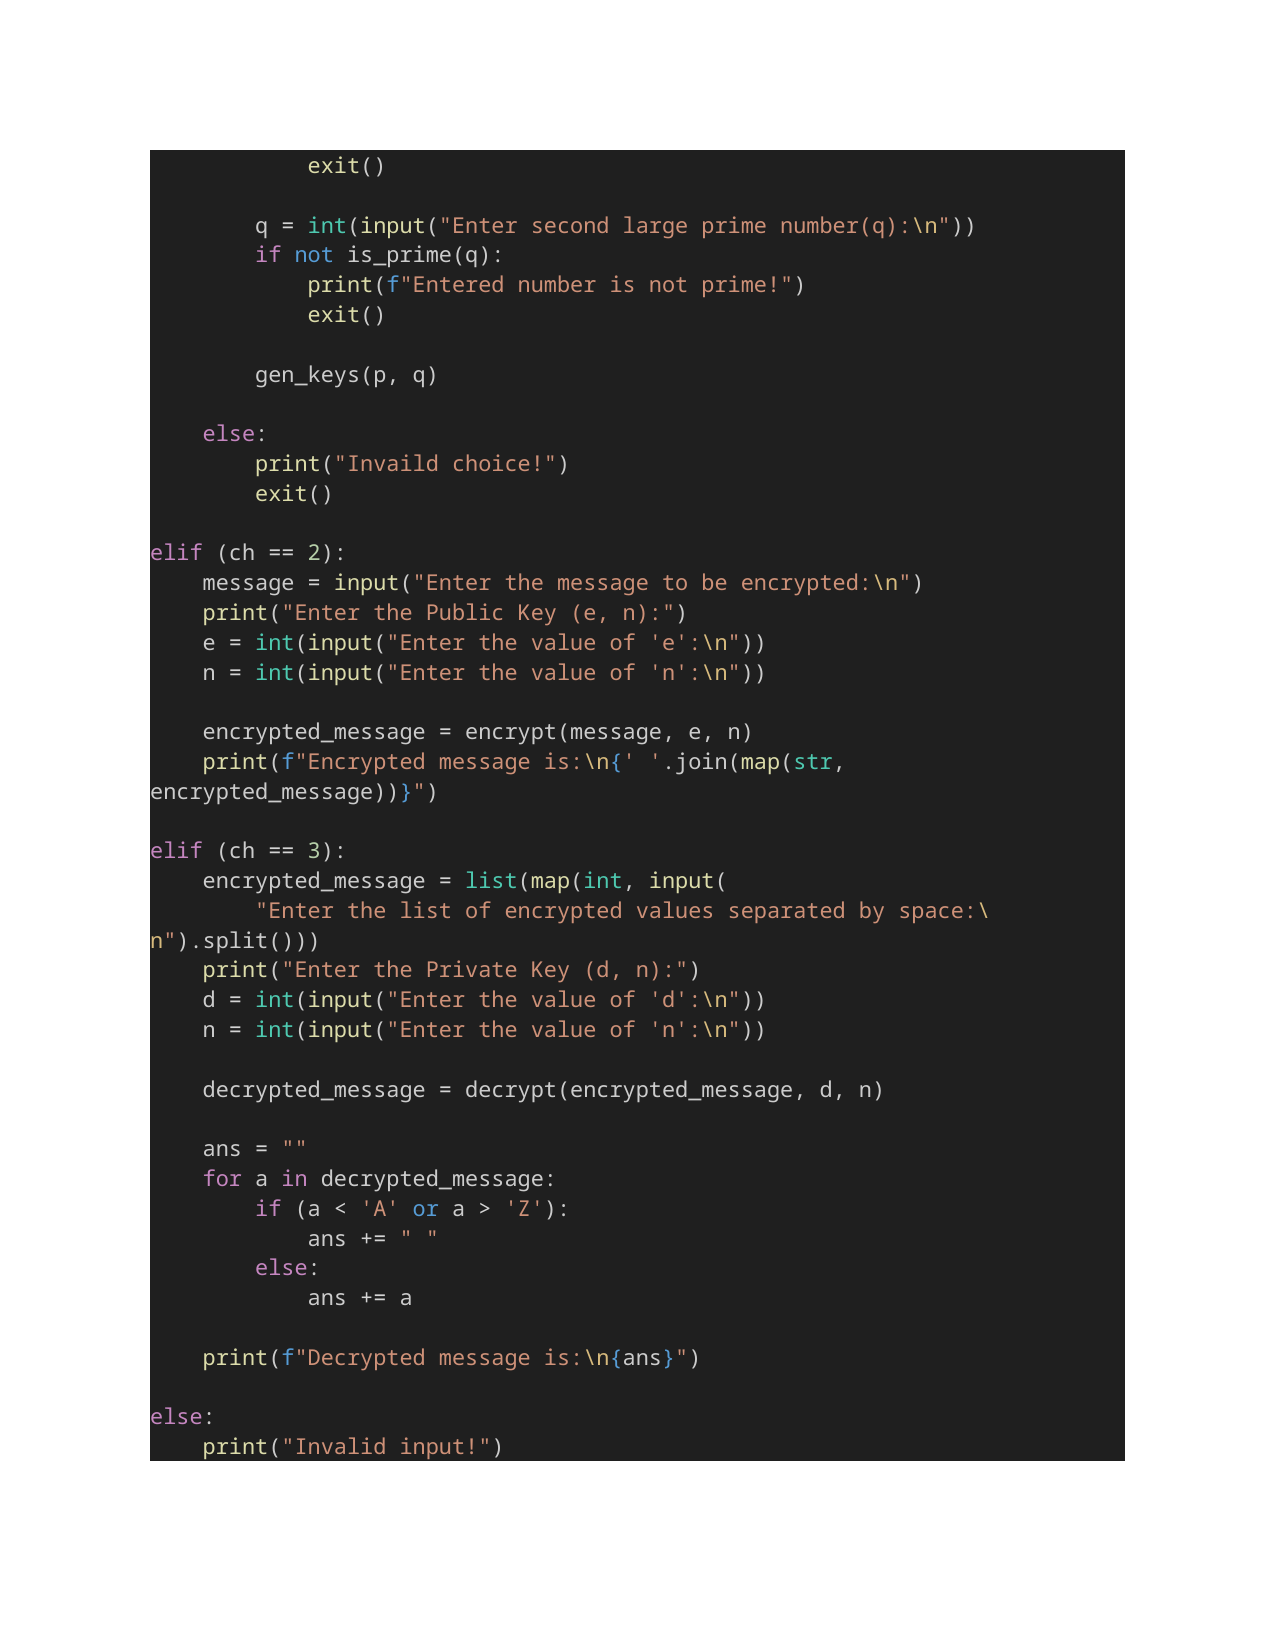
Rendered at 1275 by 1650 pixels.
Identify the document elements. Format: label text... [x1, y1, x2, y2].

text exit() [150, 150, 1125, 180]
text ans += " " [150, 1222, 1125, 1252]
text "Enter the list of encrypted values separated by space:\n").split())) [150, 895, 1125, 954]
text q = int(input("Enter second large prime number(q):\n")) [150, 209, 1125, 239]
text print("Invalid input!") [150, 1431, 1125, 1461]
text message = input("Enter the message to be encrypted:\n") [150, 567, 1125, 597]
text else: [150, 1401, 1125, 1431]
text exit() [150, 299, 1125, 329]
text elif (ch == 3): [150, 835, 1125, 865]
text d = int(input("Enter the value of 'd':\n")) [150, 984, 1125, 1014]
text print("Enter the Private Key (d, n):") [150, 954, 1125, 984]
text exit() [150, 478, 1125, 507]
text encrypted_message = list(map(int, input( [150, 865, 1125, 895]
text ans = "" [150, 1133, 1125, 1163]
text print("Enter the Public Key (e, n):") [150, 597, 1125, 627]
text else: [150, 1252, 1125, 1282]
text n = int(input("Enter the value of 'n':\n")) [150, 656, 1125, 686]
text if not is_prime(q): [150, 239, 1125, 269]
text print(f"Encrypted message is:\n{' '.join(map(str, encrypted_message))}") [150, 746, 1125, 805]
text e = int(input("Enter the value of 'e':\n")) [150, 627, 1125, 656]
text print("Invaild choice!") [150, 448, 1125, 478]
text else: [150, 418, 1125, 448]
text print(f"Decrypted message is:\n{ans}") [150, 1342, 1125, 1371]
text elif (ch == 2): [150, 537, 1125, 567]
text print(f"Entered number is not prime!") [150, 269, 1125, 299]
text for a in decrypted_message: [150, 1163, 1125, 1193]
text n = int(input("Enter the value of 'n':\n")) [150, 1014, 1125, 1044]
text ans += a [150, 1282, 1125, 1312]
text gen_keys(p, q) [150, 358, 1125, 388]
text encrypted_message = encrypt(message, e, n) [150, 716, 1125, 746]
text decrypted_message = decrypt(encrypted_message, d, n) [150, 1073, 1125, 1103]
text if (a < 'A' or a > 'Z'): [150, 1193, 1125, 1222]
